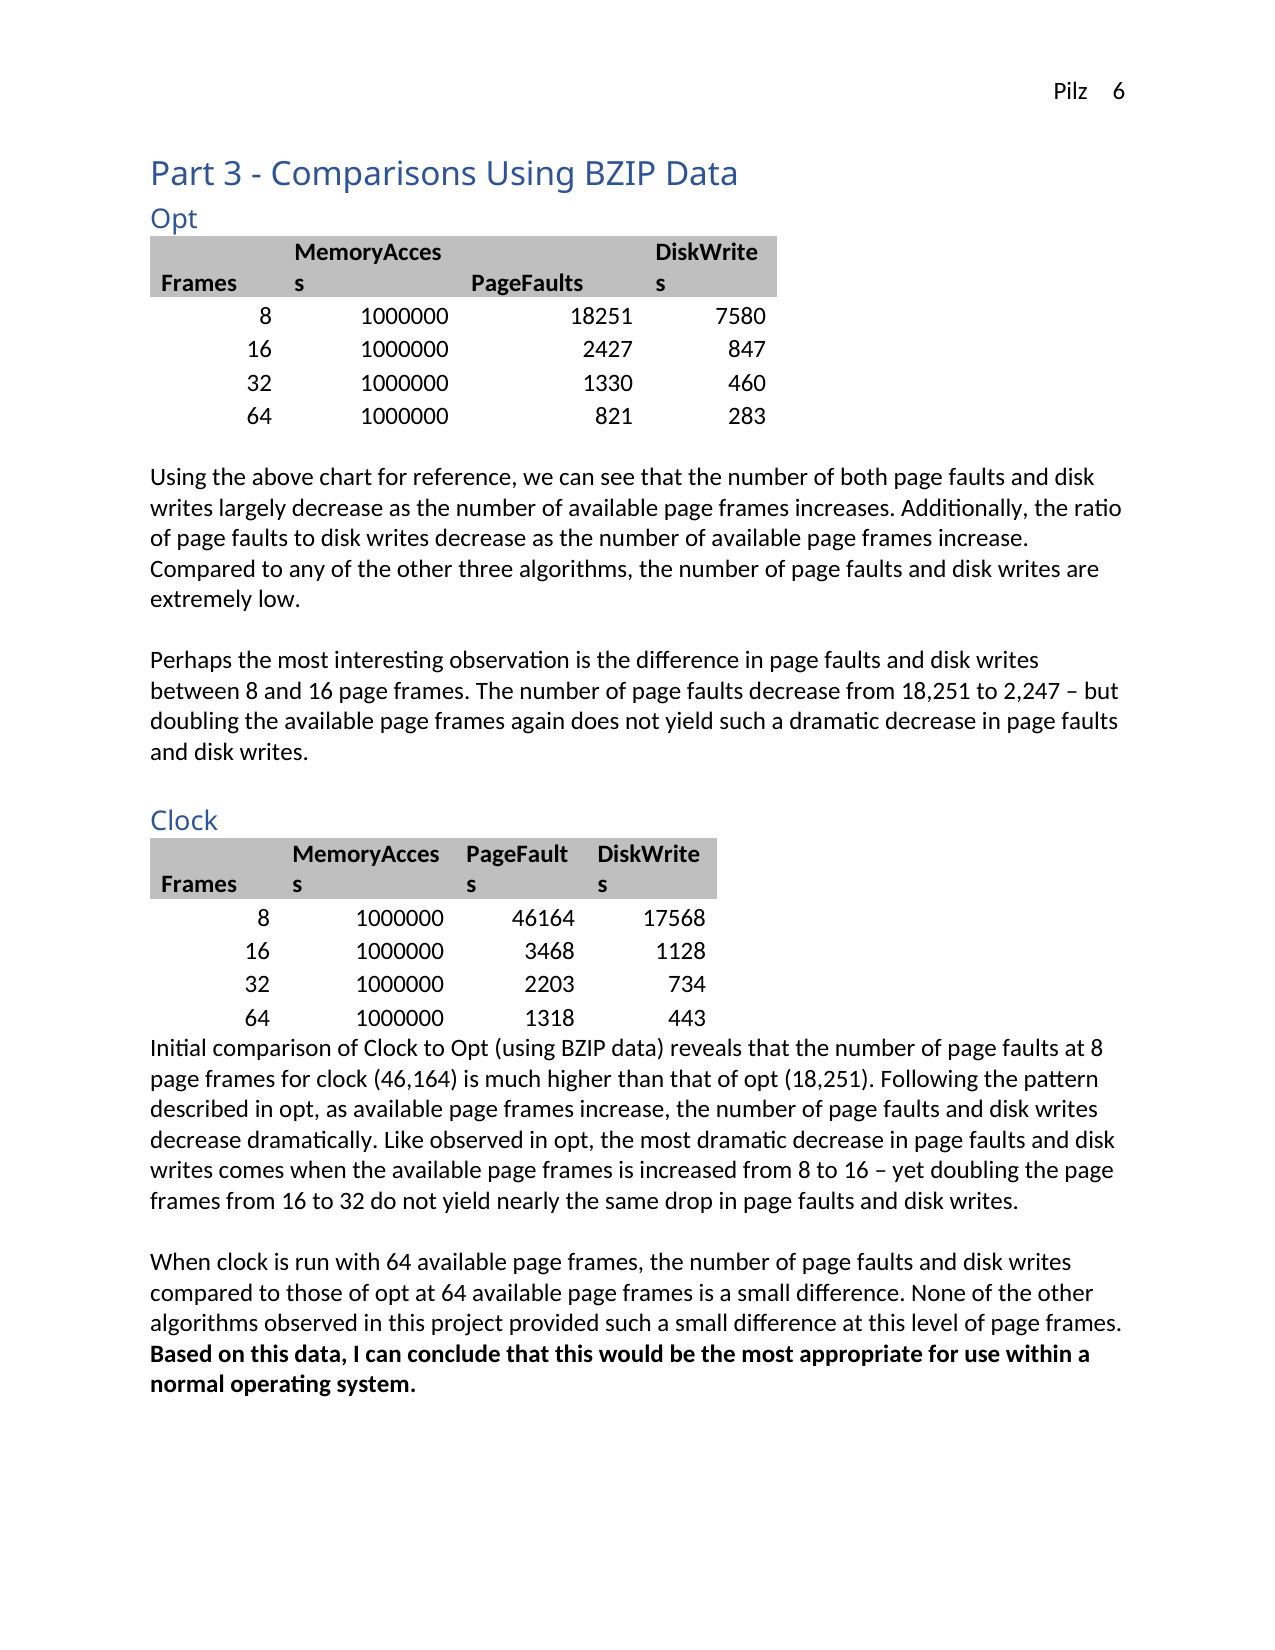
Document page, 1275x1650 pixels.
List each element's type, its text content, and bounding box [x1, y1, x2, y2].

table_cell 734 [586, 966, 717, 999]
table_cell 2427 [460, 331, 644, 364]
table_cell 1330 [460, 364, 644, 397]
table_cell 8 [150, 899, 281, 932]
text Perhaps the most interesting observation is the difference in page faults and disk writes between 8 and 16 page frames. The number of page faults decrease from 18,251 to 2,247 – but doubling the available page frames again does not yield such a dramatic decrease in page faults and disk writes. [150, 644, 1125, 767]
table_header PageFaults [455, 838, 586, 899]
table_header Frames [150, 236, 283, 297]
subtitle Part 3 - Comparisons Using BZIP Data [150, 150, 1125, 195]
table_header MemoryAccess [283, 236, 460, 297]
table_header DiskWrites [586, 838, 717, 899]
table_cell 7580 [644, 298, 777, 331]
table_header Frames [150, 838, 281, 899]
table_cell 1000000 [281, 899, 455, 932]
table_cell 821 [460, 398, 644, 431]
table_cell 460 [644, 364, 777, 397]
table_cell 1318 [455, 999, 586, 1032]
table_cell 17568 [586, 899, 717, 932]
table_cell 1000000 [283, 298, 460, 331]
table_cell 1000000 [283, 398, 460, 431]
table_cell 1000000 [283, 364, 460, 397]
table_cell 3468 [455, 933, 586, 966]
table_cell 64 [150, 398, 283, 431]
table_cell 64 [150, 999, 281, 1032]
table_cell 443 [586, 999, 717, 1032]
table_header DiskWrites [644, 236, 777, 297]
text Initial comparison of Clock to Opt (using BZIP data) reveals that the number of page faults at 8 page frames for clock (46,164) is much higher than that of opt (18,251). Following the pattern described in opt, as available page frames increase, the number of page faults and disk writes decrease dramatically. Like observed in opt, the most dramatic decrease in page faults and disk writes comes when the available page frames is increased from 8 to 16 – yet doubling the page frames from 16 to 32 do not yield nearly the same drop in page faults and disk writes. [150, 1032, 1125, 1216]
subtitle Clock [150, 801, 1125, 838]
table_cell 1000000 [283, 331, 460, 364]
text When clock is run with 64 available page frames, the number of page faults and disk writes compared to those of opt at 64 available page frames is a small difference. None of the other algorithms observed in this project provided such a small difference at this level of page frames. Based on this data, I can conclude that this would be the most appropriate for use within a normal operating system. [150, 1246, 1125, 1399]
table_cell 18251 [460, 298, 644, 331]
table_header PageFaults [460, 236, 644, 297]
table_cell 32 [150, 364, 283, 397]
table_cell 32 [150, 966, 281, 999]
table_cell 1000000 [281, 966, 455, 999]
text Using the above chart for reference, we can see that the number of both page faults and disk writes largely decrease as the number of available page frames increases. Additionally, the ratio of page faults to disk writes decrease as the number of available page frames increase. Compared to any of the other three algorithms, the number of page faults and disk writes are extremely low. [150, 461, 1125, 614]
table_cell 1000000 [281, 933, 455, 966]
table_cell 46164 [455, 899, 586, 932]
table_cell 16 [150, 933, 281, 966]
table_cell 1000000 [281, 999, 455, 1032]
table_cell 2203 [455, 966, 586, 999]
table_cell 16 [150, 331, 283, 364]
table_cell 283 [644, 398, 777, 431]
table_cell 847 [644, 331, 777, 364]
table_cell 8 [150, 298, 283, 331]
subtitle Opt [150, 199, 1125, 236]
table_cell 1128 [586, 933, 717, 966]
table_header MemoryAccess [281, 838, 455, 899]
